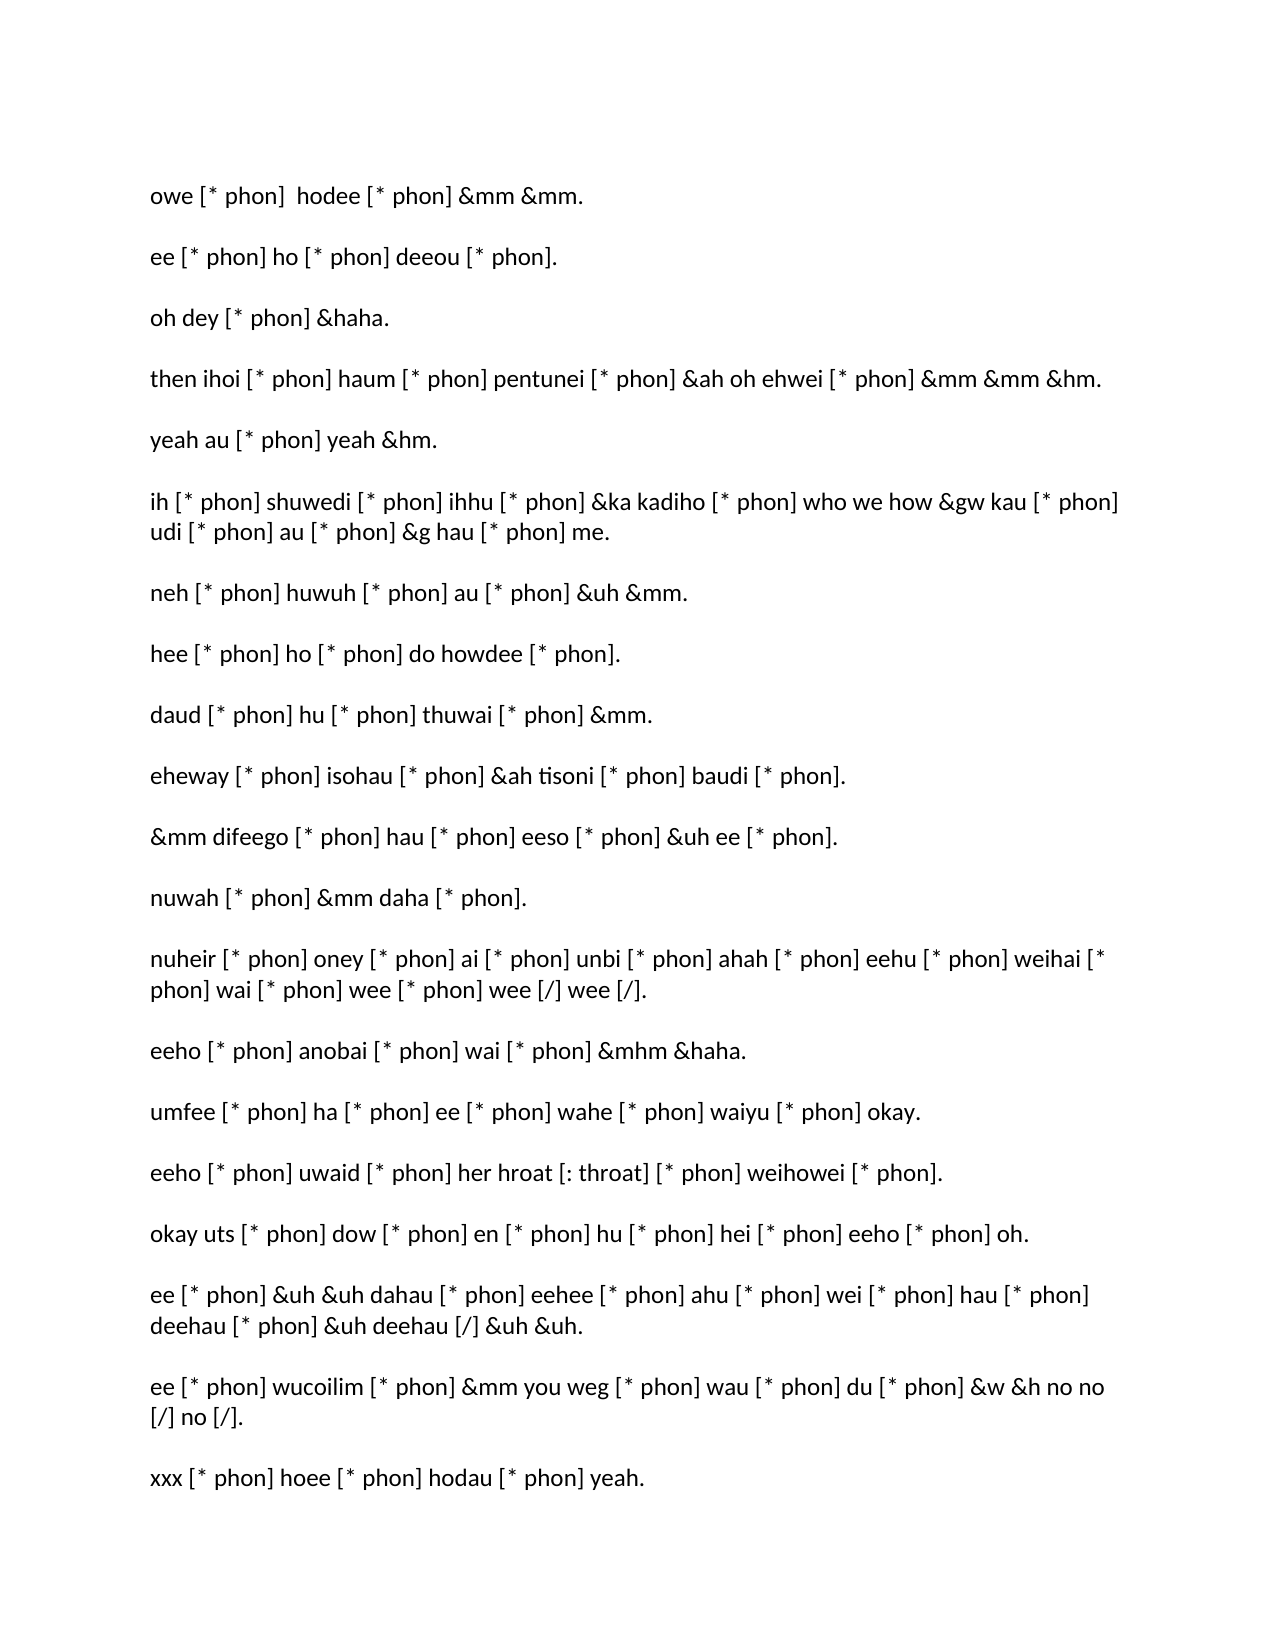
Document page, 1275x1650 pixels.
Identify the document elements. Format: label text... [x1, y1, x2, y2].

text hee [* phon] ho [* phon] do howdee [* phon]. [150, 638, 1125, 669]
text okay uts [* phon] dow [* phon] en [* phon] hu [* phon] hei [* phon] eeho [* phon] oh. [150, 1218, 1125, 1249]
text eeho [* phon] anobai [* phon] wai [* phon] &mhm &haha. [150, 1035, 1125, 1066]
text neh [* phon] huwuh [* phon] au [* phon] &uh &mm. [150, 577, 1125, 608]
text eeho [* phon] uwaid [* phon] her hroat [: throat] [* phon] weihowei [* phon]. [150, 1157, 1125, 1188]
text ih [* phon] shuwedi [* phon] ihhu [* phon] &ka kadiho [* phon] who we how &gw kau [* phon] udi [* phon] au [* phon] &g hau [* phon] me. [150, 486, 1125, 547]
text ee [* phon] wucoilim [* phon] &mm you weg [* phon] wau [* phon] du [* phon] &w &h no no [/] no [/]. [150, 1371, 1125, 1432]
text xxx [* phon] hoee [* phon] hodau [* phon] yeah. [150, 1462, 1125, 1493]
text umfee [* phon] ha [* phon] ee [* phon] wahe [* phon] waiyu [* phon] okay. [150, 1096, 1125, 1127]
text daud [* phon] hu [* phon] thuwai [* phon] &mm. [150, 699, 1125, 730]
text oh dey [* phon] &haha. [150, 303, 1125, 333]
text yeah au [* phon] yeah &hm. [150, 425, 1125, 455]
text ee [* phon] ho [* phon] deeou [* phon]. [150, 242, 1125, 272]
text nuwah [* phon] &mm daha [* phon]. [150, 882, 1125, 913]
text &mm difeego [* phon] hau [* phon] eeso [* phon] &uh ee [* phon]. [150, 821, 1125, 852]
text ee [* phon] &uh &uh dahau [* phon] eehee [* phon] ahu [* phon] wei [* phon] hau [* phon] deehau [* phon] &uh deehau [/] &uh &uh. [150, 1279, 1125, 1340]
text owe [* phon] hodee [* phon] &mm &mm. [150, 181, 1125, 211]
text eheway [* phon] isohau [* phon] &ah tisoni [* phon] baudi [* phon]. [150, 760, 1125, 791]
text then ihoi [* phon] haum [* phon] pentunei [* phon] &ah oh ehwei [* phon] &mm &mm &hm. [150, 364, 1125, 394]
text nuheir [* phon] oney [* phon] ai [* phon] unbi [* phon] ahah [* phon] eehu [* phon] weihai [* phon] wai [* phon] wee [* phon] wee [/] wee [/]. [150, 943, 1125, 1004]
